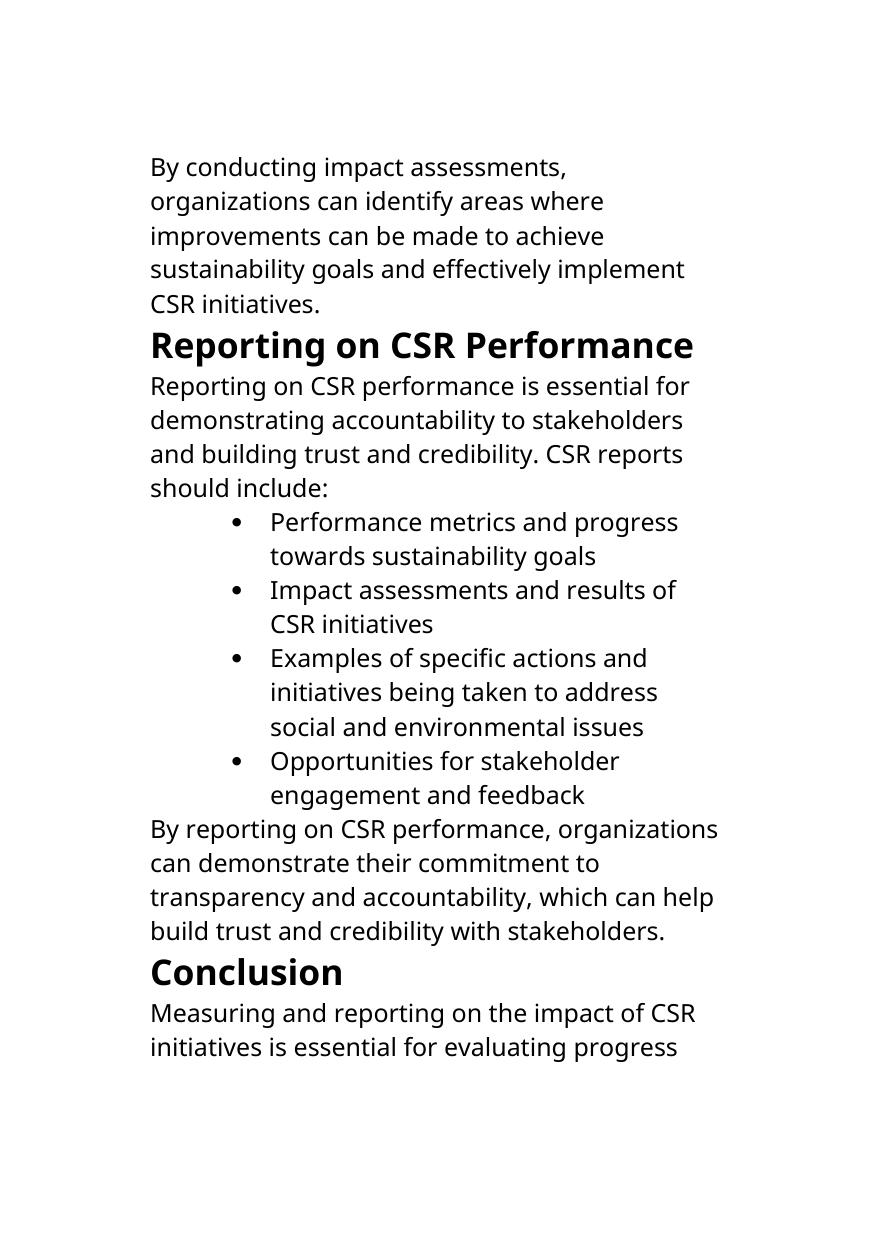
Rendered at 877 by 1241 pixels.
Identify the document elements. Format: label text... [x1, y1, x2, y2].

list Opportunities for stakeholder engagement and feedback [232, 743, 727, 811]
list Performance metrics and progress towards sustainability goals [232, 505, 727, 573]
text By reporting on CSR performance, organizations can demonstrate their commitment to transparency and accountability, which can help build trust and credibility with stakeholders. [150, 811, 727, 948]
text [150, 996, 727, 1064]
list Impact assessments and results of CSR initiatives [232, 573, 727, 641]
text Reporting on CSR performance is essential for demonstrating accountability to stakeholders and building trust and credibility. CSR reports should include: [150, 368, 727, 505]
list Examples of specific actions and initiatives being taken to address social and environmental issues [232, 641, 727, 743]
text By conducting impact assessments, organizations can identify areas where improvements can be made to achieve sustainability goals and effectively implement CSR initiatives. [150, 150, 727, 320]
subtitle Conclusion [150, 948, 727, 996]
subtitle Reporting on CSR Performance [150, 320, 727, 368]
